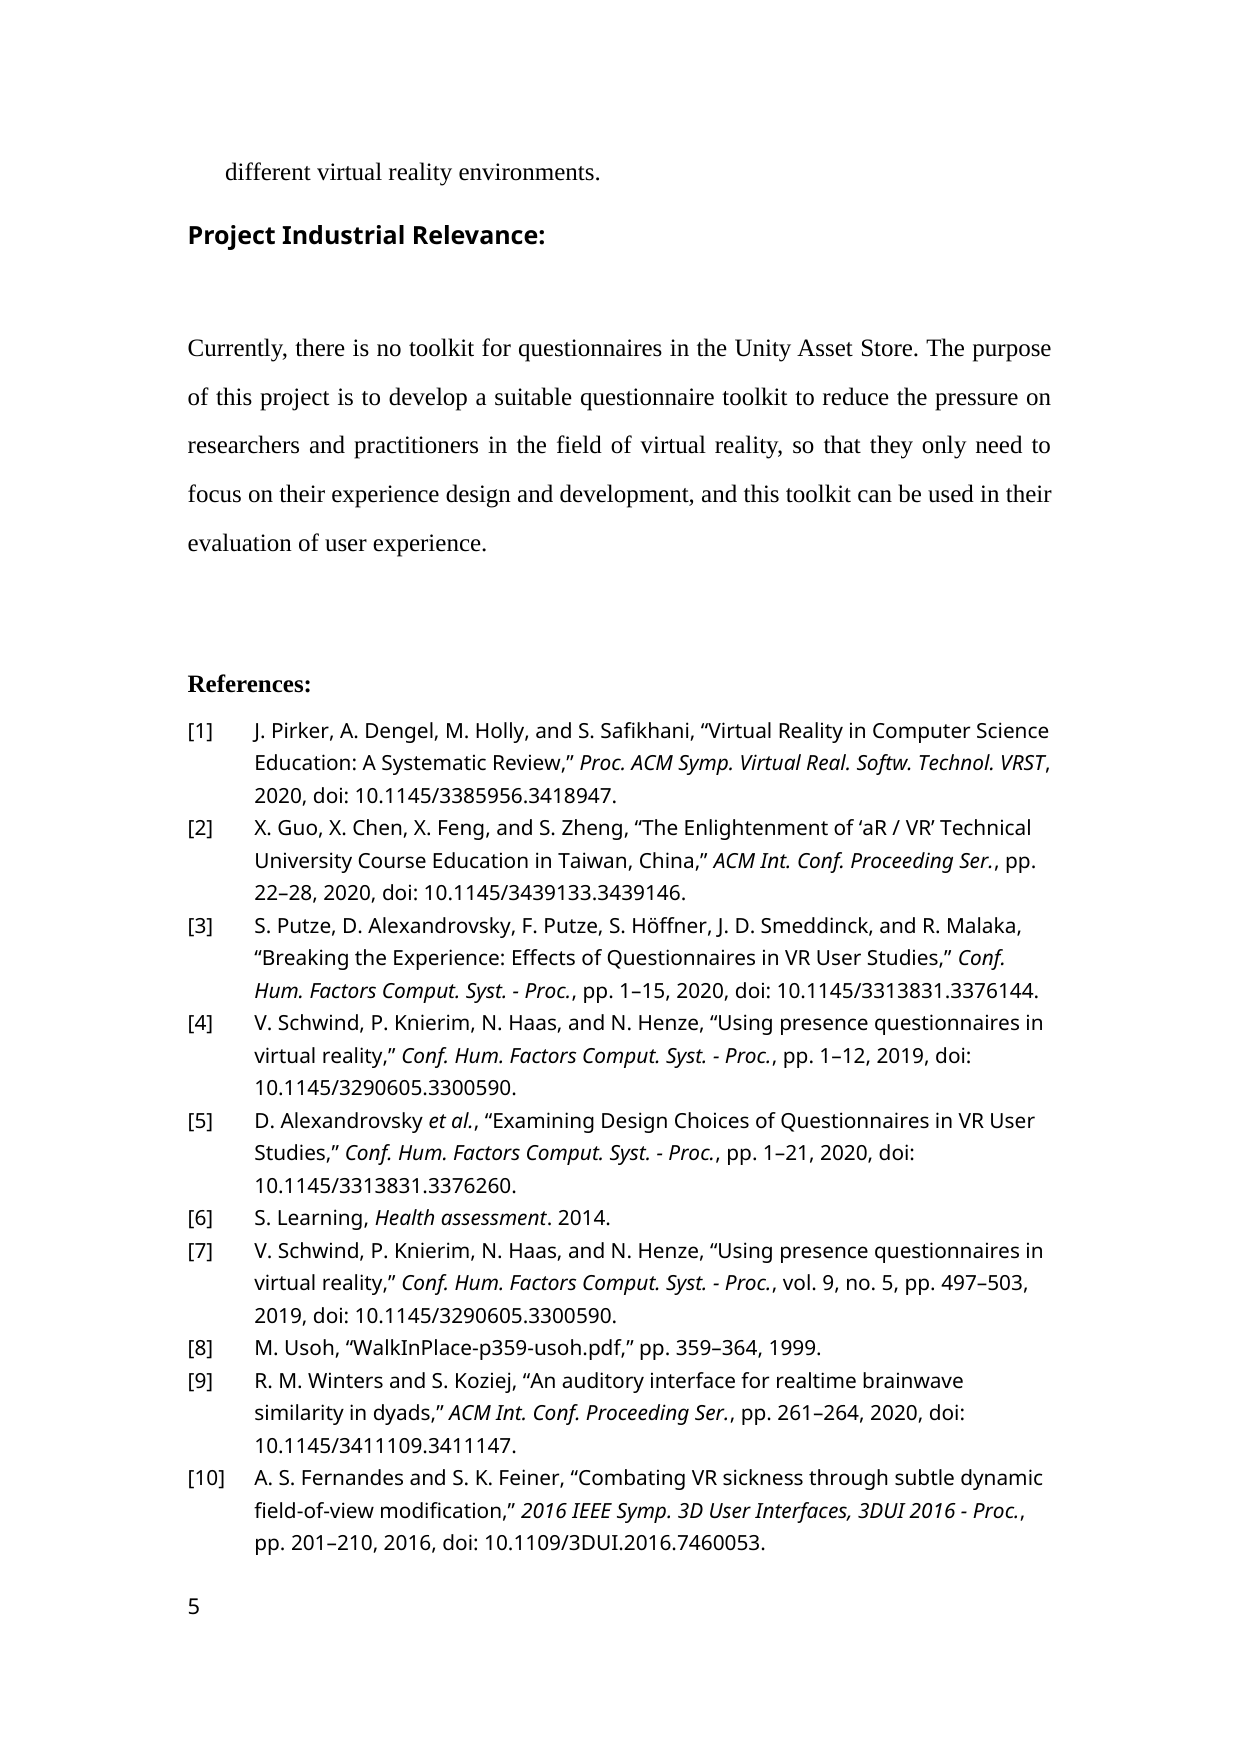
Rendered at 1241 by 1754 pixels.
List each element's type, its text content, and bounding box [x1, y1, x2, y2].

text [3] S. Putze, D. Alexandrovsky, F. Putze, S. Höffner, J. D. Smeddinck, and R. Malaka, “Breaking the Experience: Effects of Questionnaires in VR User Studies,” Conf. Hum. Factors Comput. Syst. - Proc., pp. 1–15, 2020, doi: 10.1145/3313831.3376144. [187, 909, 1053, 1006]
text [2] X. Guo, X. Chen, X. Feng, and S. Zheng, “The Enlightenment of ‘aR / VR’ Technical University Course Education in Taiwan, China,” ACM Int. Conf. Proceeding Ser., pp. 22–28, 2020, doi: 10.1145/3439133.3439146. [187, 811, 1053, 909]
text [1] J. Pirker, A. Dengel, M. Holly, and S. Safikhani, “Virtual Reality in Computer Science Education: A Systematic Review,” Proc. ACM Symp. Virtual Real. Softw. Technol. VRST, 2020, doi: 10.1145/3385956.3418947. [187, 714, 1053, 811]
text [4] V. Schwind, P. Knierim, N. Haas, and N. Henze, “Using presence questionnaires in virtual reality,” Conf. Hum. Factors Comput. Syst. - Proc., pp. 1–12, 2019, doi: 10.1145/3290605.3300590. [187, 1006, 1053, 1104]
list A complete virtual reality questionnaire toolkit (VRQTK) which can be used in different virtual reality environments. [187, 156, 1053, 188]
text Currently, there is no toolkit for questionnaires in the Unity Asset Store. The purpose of this project is to develop a suitable questionnaire toolkit to reduce the pressure on researchers and practitioners in the field of virtual reality, so that they only need to focus on their experience design and development, and this toolkit can be used in their evaluation of user experience. [187, 331, 1053, 559]
text [5] D. Alexandrovsky et al., “Examining Design Choices of Questionnaires in VR User Studies,” Conf. Hum. Factors Comput. Syst. - Proc., pp. 1–21, 2020, doi: 10.1145/3313831.3376260. [187, 1104, 1053, 1201]
text References: [187, 667, 1053, 699]
text [8] M. Usoh, “WalkInPlace-p359-usoh.pdf,” pp. 359–364, 1999. [187, 1331, 1053, 1364]
text Project Industrial Relevance: [187, 202, 1053, 267]
text [6] S. Learning, Health assessment. 2014. [187, 1201, 1053, 1234]
